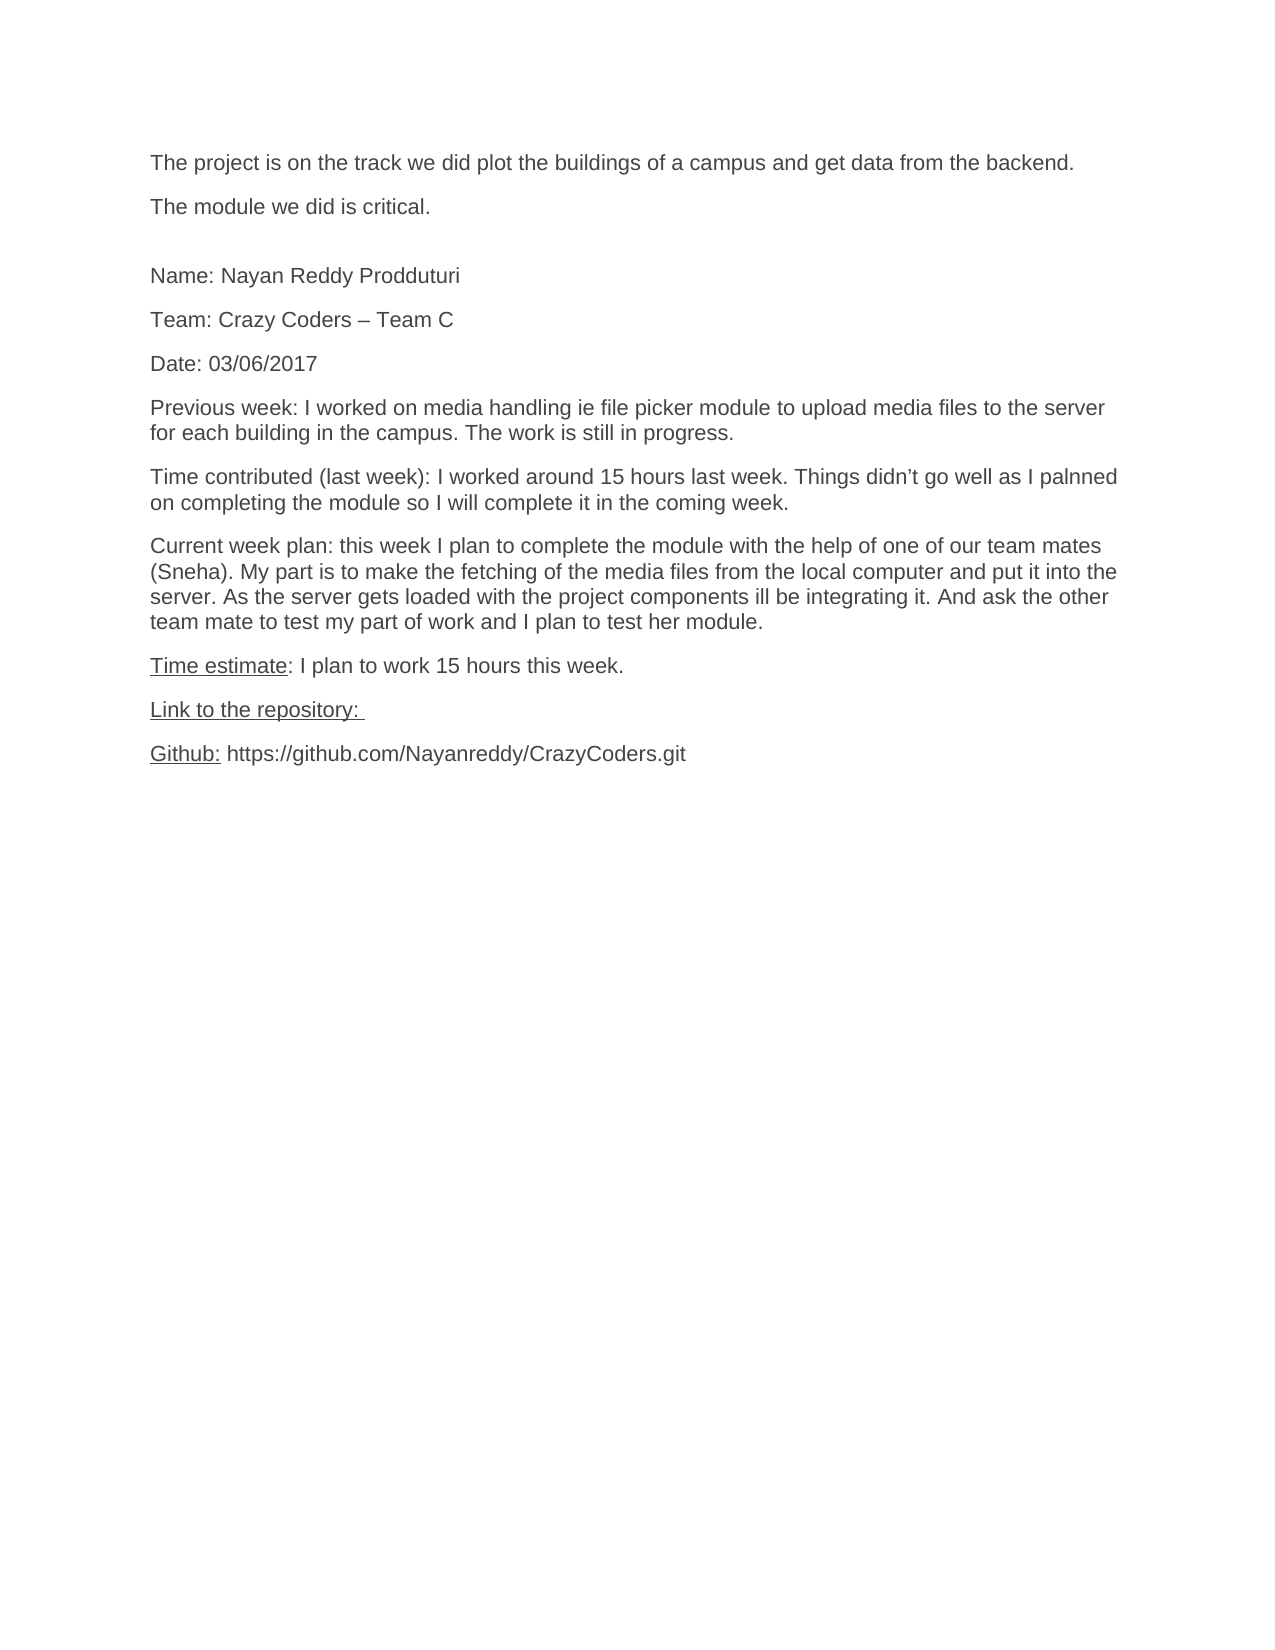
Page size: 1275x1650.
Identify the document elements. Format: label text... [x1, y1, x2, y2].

text Previous week: I worked on media handling ie file picker module to upload media files to the server for each building in the campus. The work is still in progress. [150, 395, 1125, 445]
text Date: 03/06/2017 [150, 351, 1125, 376]
text Github: https://github.com/Nayanreddy/CrazyCoders.git [150, 741, 1125, 766]
text Team: Crazy Coders – Team C [150, 307, 1125, 332]
text Time contributed (last week): I worked around 15 hours last week. Things didn’t go well as I palnned on completing the module so I will complete it in the coming week. [150, 464, 1125, 514]
text Current week plan: this week I plan to complete the module with the help of one of our team mates (Sneha). My part is to make the fetching of the media files from the local computer and put it into the server. As the server gets loaded with the project components ill be integrating it. And ask the other team mate to test my part of work and I plan to test her module. [150, 533, 1125, 634]
text The project is on the track we did plot the buildings of a campus and get data from the backend. [150, 150, 1125, 175]
text Link to the repository: [150, 697, 1125, 722]
text The module we did is critical. [150, 194, 1125, 219]
text Name: Nayan Reddy Prodduturi [150, 238, 1125, 288]
text Time estimate: I plan to work 15 hours this week. [150, 653, 1125, 678]
